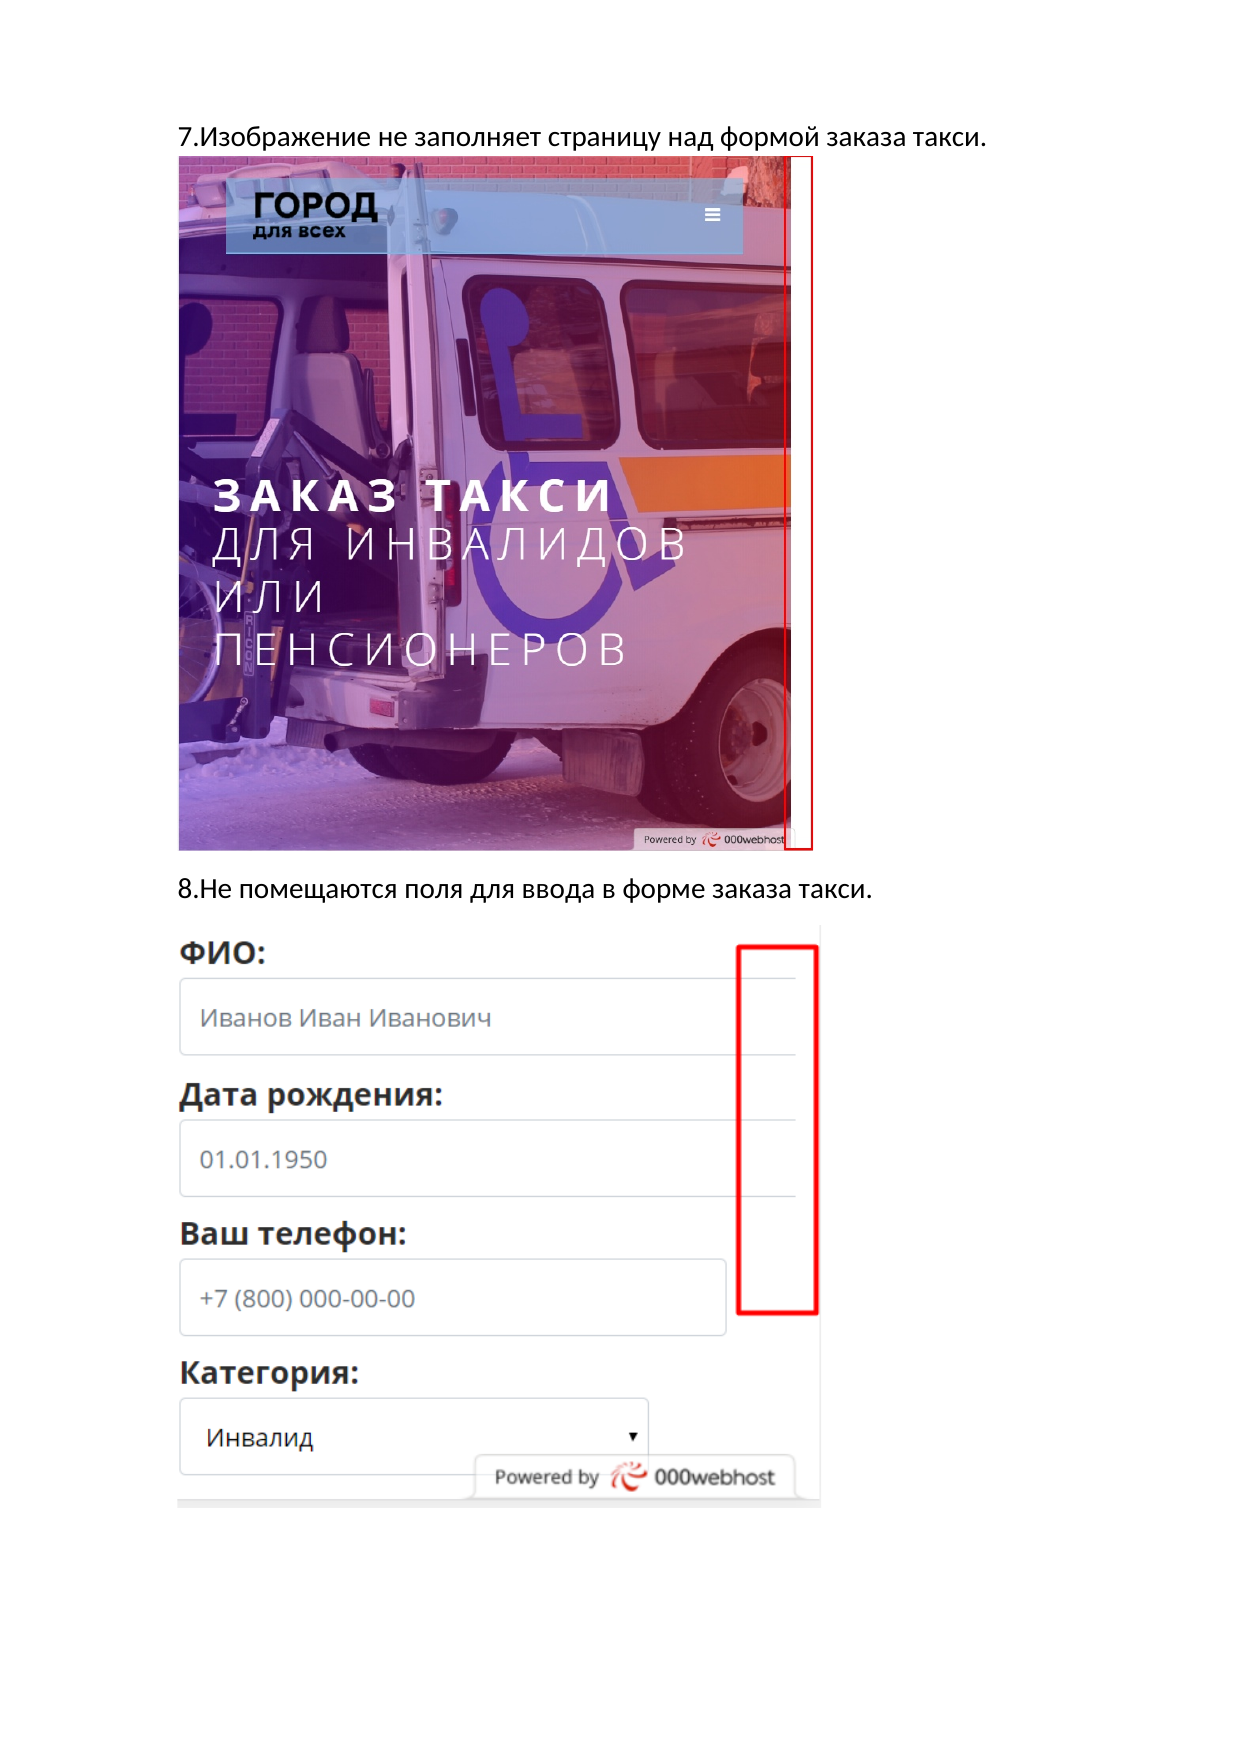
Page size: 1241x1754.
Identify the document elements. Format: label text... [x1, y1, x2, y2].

picture [177, 925, 822, 1508]
picture [177, 156, 814, 851]
text 8.Не помещаются поля для ввода в форме заказа такси. [177, 870, 1152, 905]
